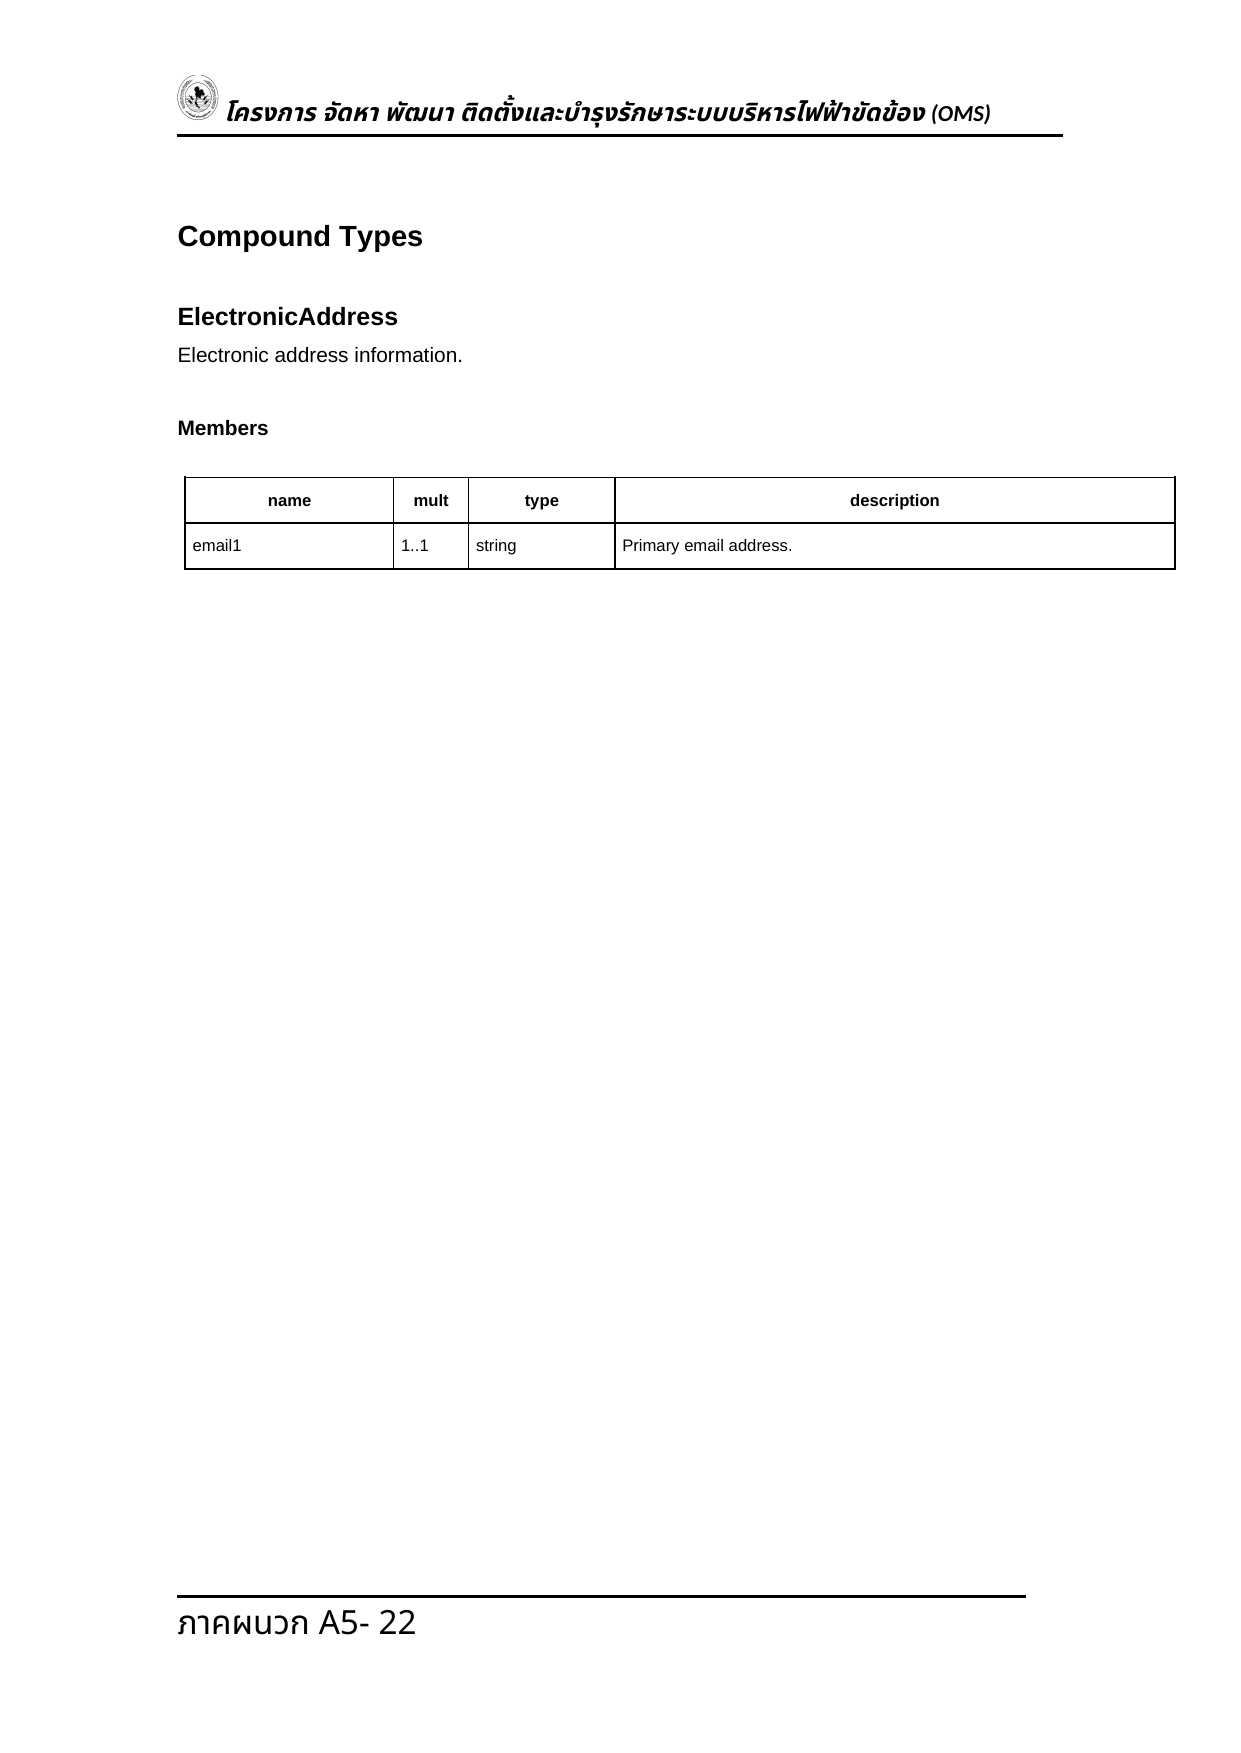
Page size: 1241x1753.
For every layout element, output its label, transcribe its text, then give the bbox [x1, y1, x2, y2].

table_header mult [394, 478, 468, 522]
table_header description [616, 478, 1174, 522]
table_cell 1..1 [394, 524, 468, 568]
table_header name [186, 478, 393, 522]
text ElectronicAddress [177, 302, 1063, 331]
table_header type [469, 478, 614, 522]
picture [177, 75, 219, 121]
table_cell email1 [186, 524, 393, 568]
table_cell Primary email address. [616, 524, 1174, 568]
table_cell string [469, 524, 614, 568]
text Compound Types [177, 219, 1063, 253]
text Members [177, 416, 1063, 440]
text Electronic address information. [177, 343, 1063, 367]
